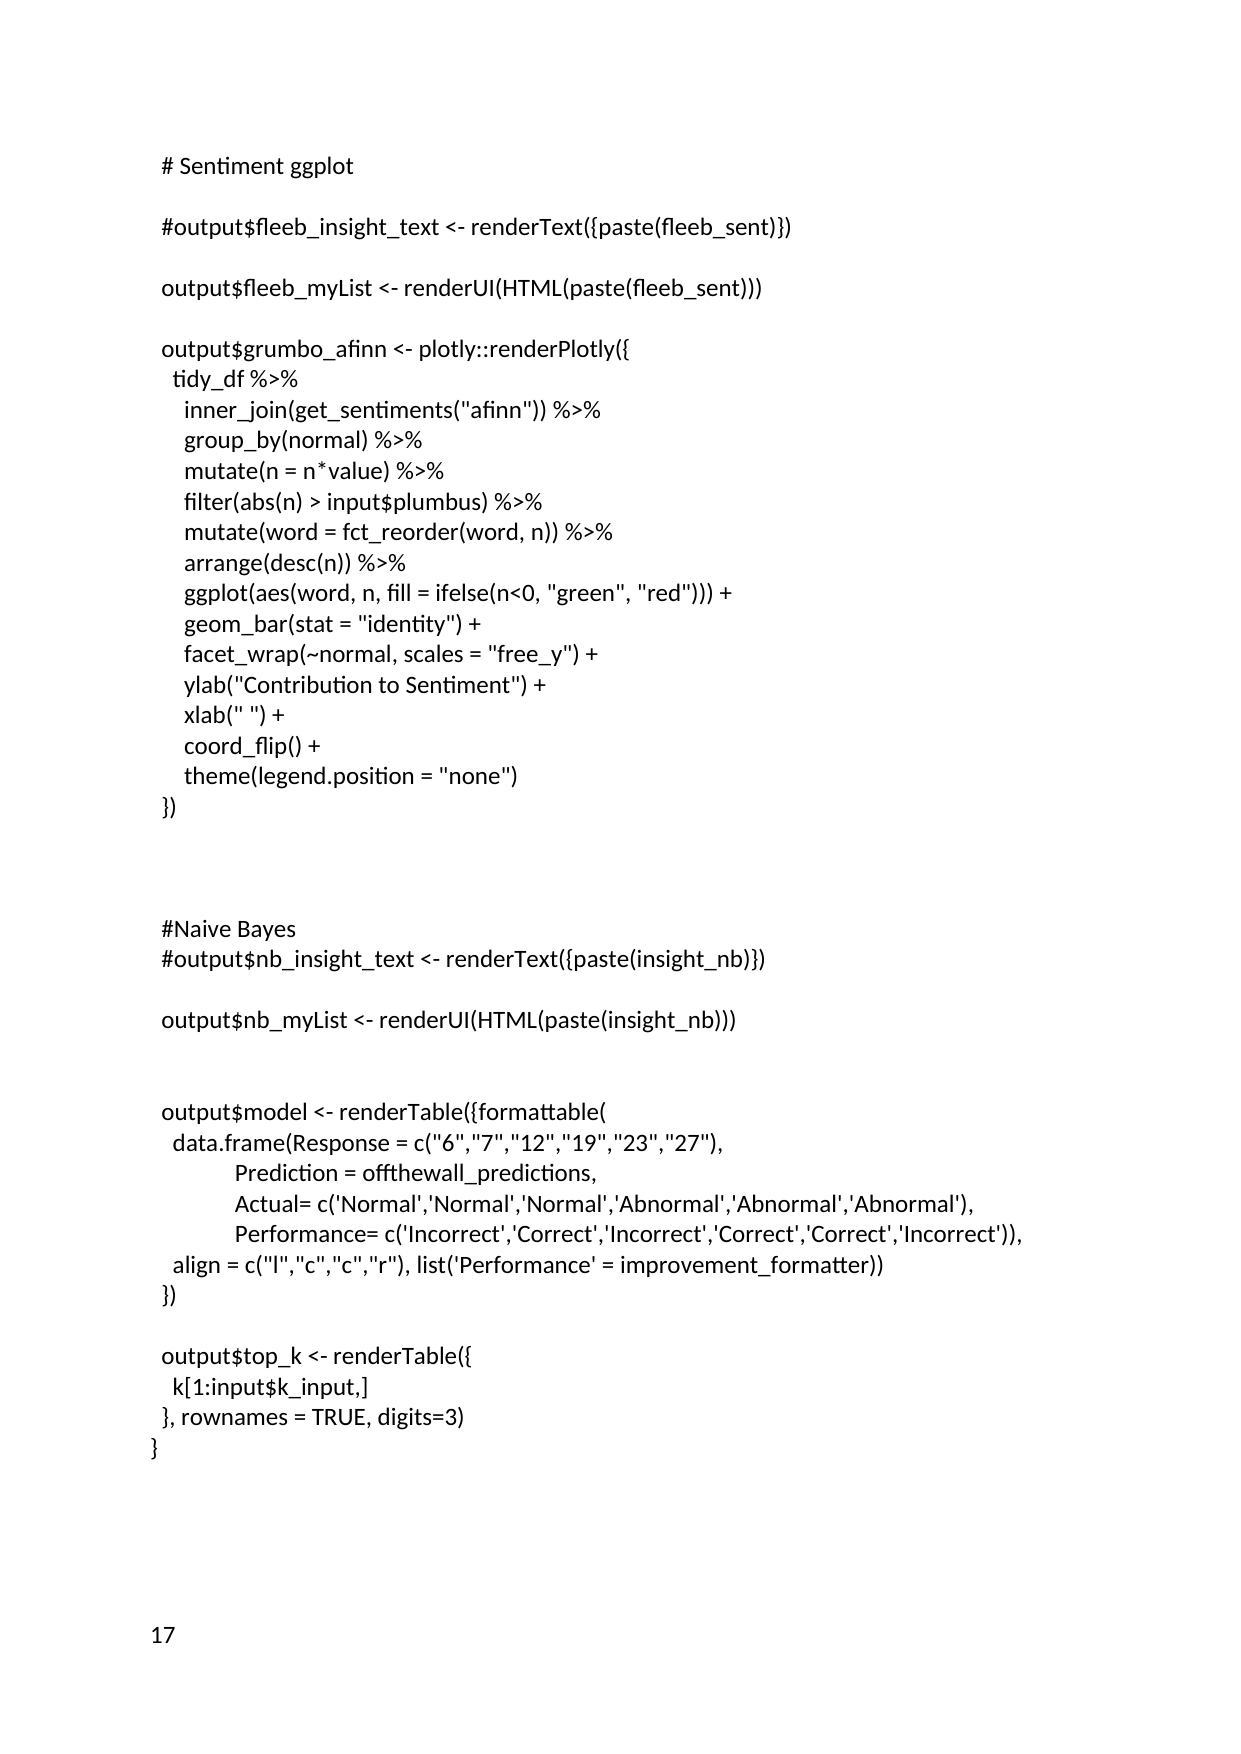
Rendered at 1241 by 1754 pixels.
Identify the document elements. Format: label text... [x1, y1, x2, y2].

text tidy_df %>% [150, 364, 1090, 394]
text mutate(word = fct_reorder(word, n)) %>% [150, 516, 1090, 547]
text #output$nb_insight_text <- renderText({paste(insight_nb)}) [150, 943, 1090, 974]
text facet_wrap(~normal, scales = "free_y") + [150, 638, 1090, 669]
text ggplot(aes(word, n, fill = ifelse(n<0, "green", "red"))) + [150, 577, 1090, 608]
text Performance= c('Incorrect','Correct','Incorrect','Correct','Correct','Incorrect')), [150, 1218, 1090, 1249]
text output$top_k <- renderTable({ [150, 1340, 1090, 1371]
text output$fleeb_myList <- renderUI(HTML(paste(fleeb_sent))) [150, 272, 1090, 303]
text xlab(" ") + [150, 699, 1090, 730]
text output$nb_myList <- renderUI(HTML(paste(insight_nb))) [150, 1004, 1090, 1035]
text arrange(desc(n)) %>% [150, 547, 1090, 577]
text filter(abs(n) > input$plumbus) %>% [150, 486, 1090, 516]
text # Sentiment ggplot [150, 150, 1090, 181]
text }) [150, 791, 1090, 821]
text #output$fleeb_insight_text <- renderText({paste(fleeb_sent)}) [150, 211, 1090, 242]
text data.frame(Response = c("6","7","12","19","23","27"), [150, 1127, 1090, 1157]
text Prediction = offthewall_predictions, [150, 1157, 1090, 1188]
text output$grumbo_afinn <- plotly::renderPlotly({ [150, 333, 1090, 364]
text theme(legend.position = "none") [150, 760, 1090, 791]
text geom_bar(stat = "identity") + [150, 608, 1090, 638]
text inner_join(get_sentiments("afinn")) %>% [150, 394, 1090, 425]
text Actual= c('Normal','Normal','Normal','Abnormal','Abnormal','Abnormal'), [150, 1188, 1090, 1218]
text #Naive Bayes [150, 913, 1090, 943]
text group_by(normal) %>% [150, 425, 1090, 455]
text ylab("Contribution to Sentiment") + [150, 669, 1090, 699]
text }, rownames = TRUE, digits=3) [150, 1401, 1090, 1432]
text k[1:input$k_input,] [150, 1371, 1090, 1401]
text }) [150, 1279, 1090, 1310]
text } [150, 1432, 1090, 1462]
text align = c("l","c","c","r"), list('Performance' = improvement_formatter)) [150, 1249, 1090, 1279]
text output$model <- renderTable({formattable( [150, 1096, 1090, 1127]
text coord_flip() + [150, 730, 1090, 760]
text mutate(n = n*value) %>% [150, 455, 1090, 486]
